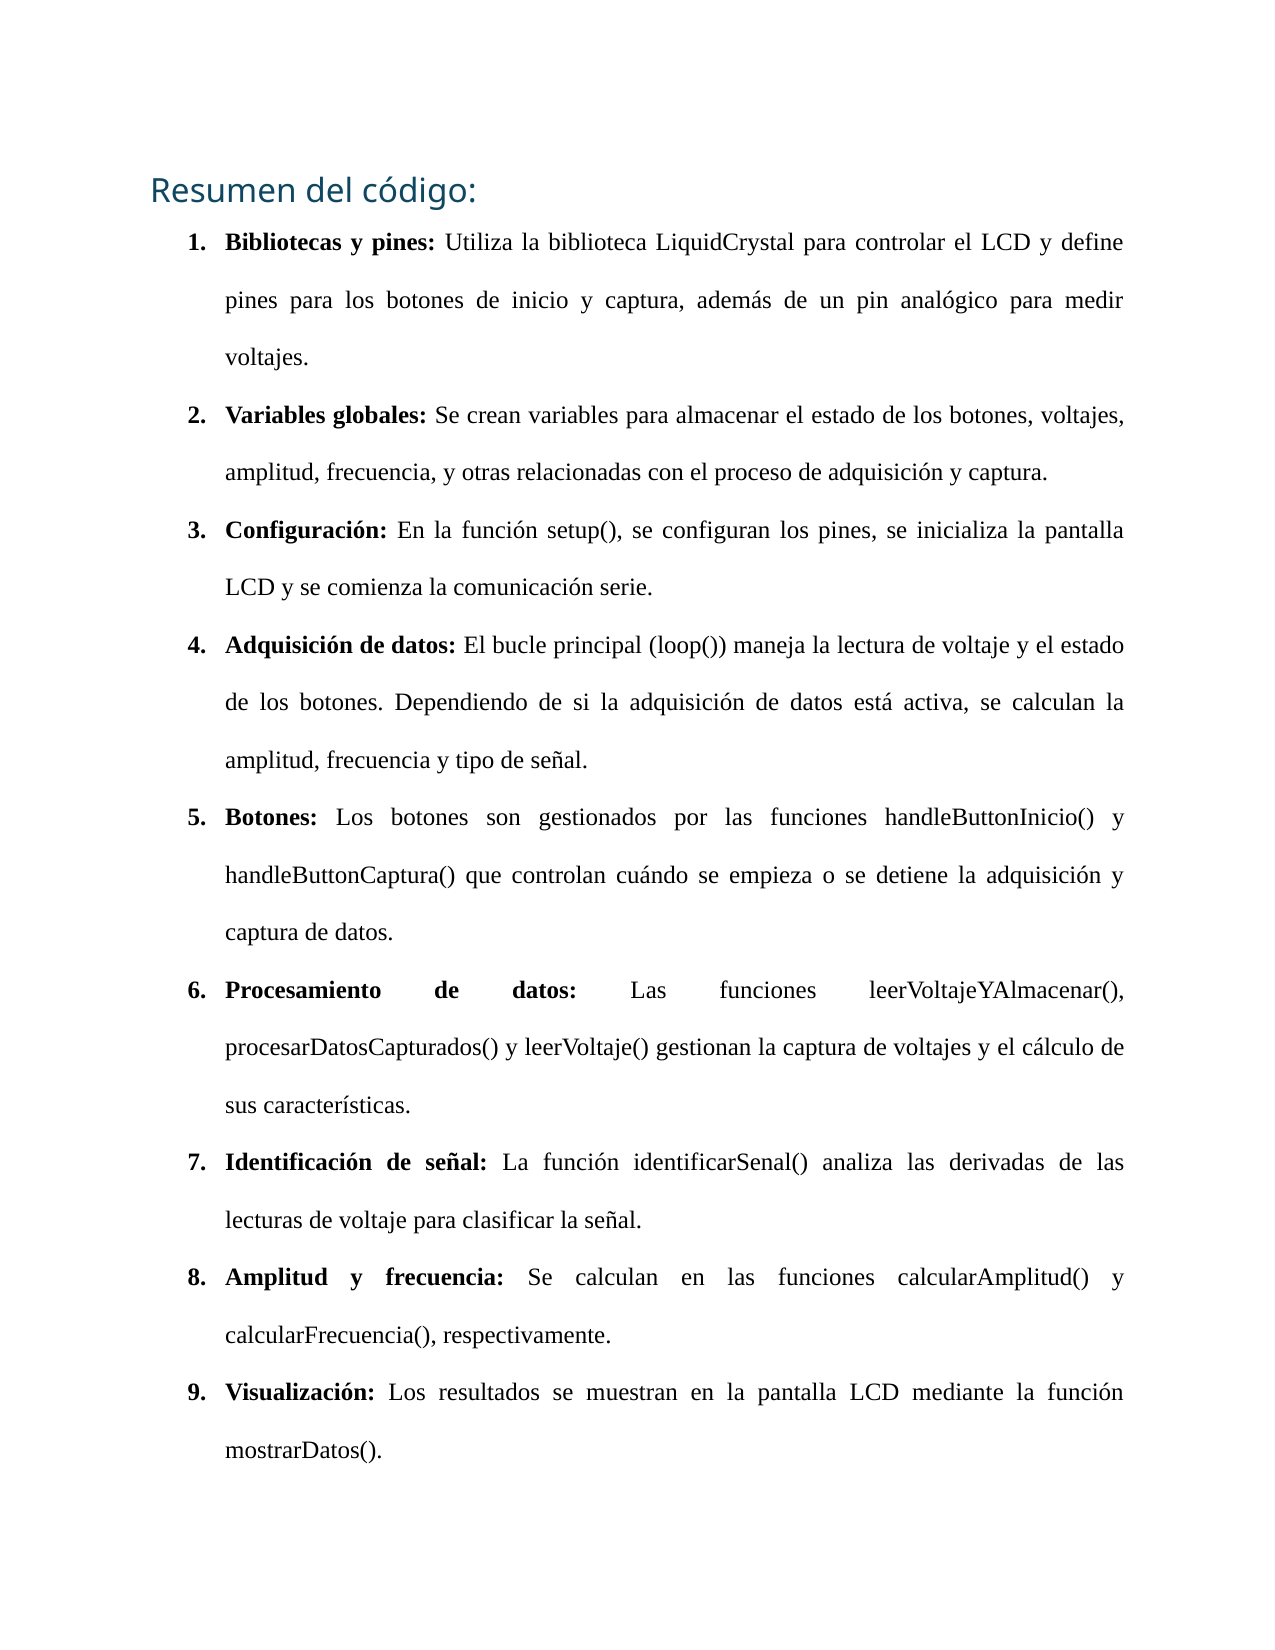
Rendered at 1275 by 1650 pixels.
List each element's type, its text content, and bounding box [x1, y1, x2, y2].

list Visualización: Los resultados se muestran en la pantalla LCD mediante la función mostrarDatos(). [187, 1377, 1125, 1463]
list Adquisición de datos: El bucle principal (loop()) maneja la lectura de voltaje y el estado de los botones. Dependiendo de si la adquisición de datos está activa, se calculan la amplitud, frecuencia y tipo de señal. [187, 630, 1125, 773]
list Bibliotecas y pines: Utiliza la biblioteca LiquidCrystal para controlar el LCD y define pines para los botones de inicio y captura, además de un pin analógico para medir voltajes. [187, 227, 1125, 371]
list Configuración: En la función setup(), se configuran los pines, se inicializa la pantalla LCD y se comienza la comunicación serie. [187, 515, 1125, 601]
list Procesamiento de datos: Las funciones leerVoltajeYAlmacenar(), procesarDatosCapturados() y leerVoltaje() gestionan la captura de voltajes y el cálculo de sus características. [187, 975, 1125, 1118]
subtitle Resumen del código: [150, 167, 1125, 212]
list Variables globales: Se crean variables para almacenar el estado de los botones, voltajes, amplitud, frecuencia, y otras relacionadas con el proceso de adquisición y captura. [187, 400, 1125, 486]
list Amplitud y frecuencia: Se calculan en las funciones calcularAmplitud() y calcularFrecuencia(), respectivamente. [187, 1262, 1125, 1348]
list Identificación de señal: La función identificarSenal() analiza las derivadas de las lecturas de voltaje para clasificar la señal. [187, 1147, 1125, 1233]
list Botones: Los botones son gestionados por las funciones handleButtonInicio() y handleButtonCaptura() que controlan cuándo se empieza o se detiene la adquisición y captura de datos. [187, 802, 1125, 946]
